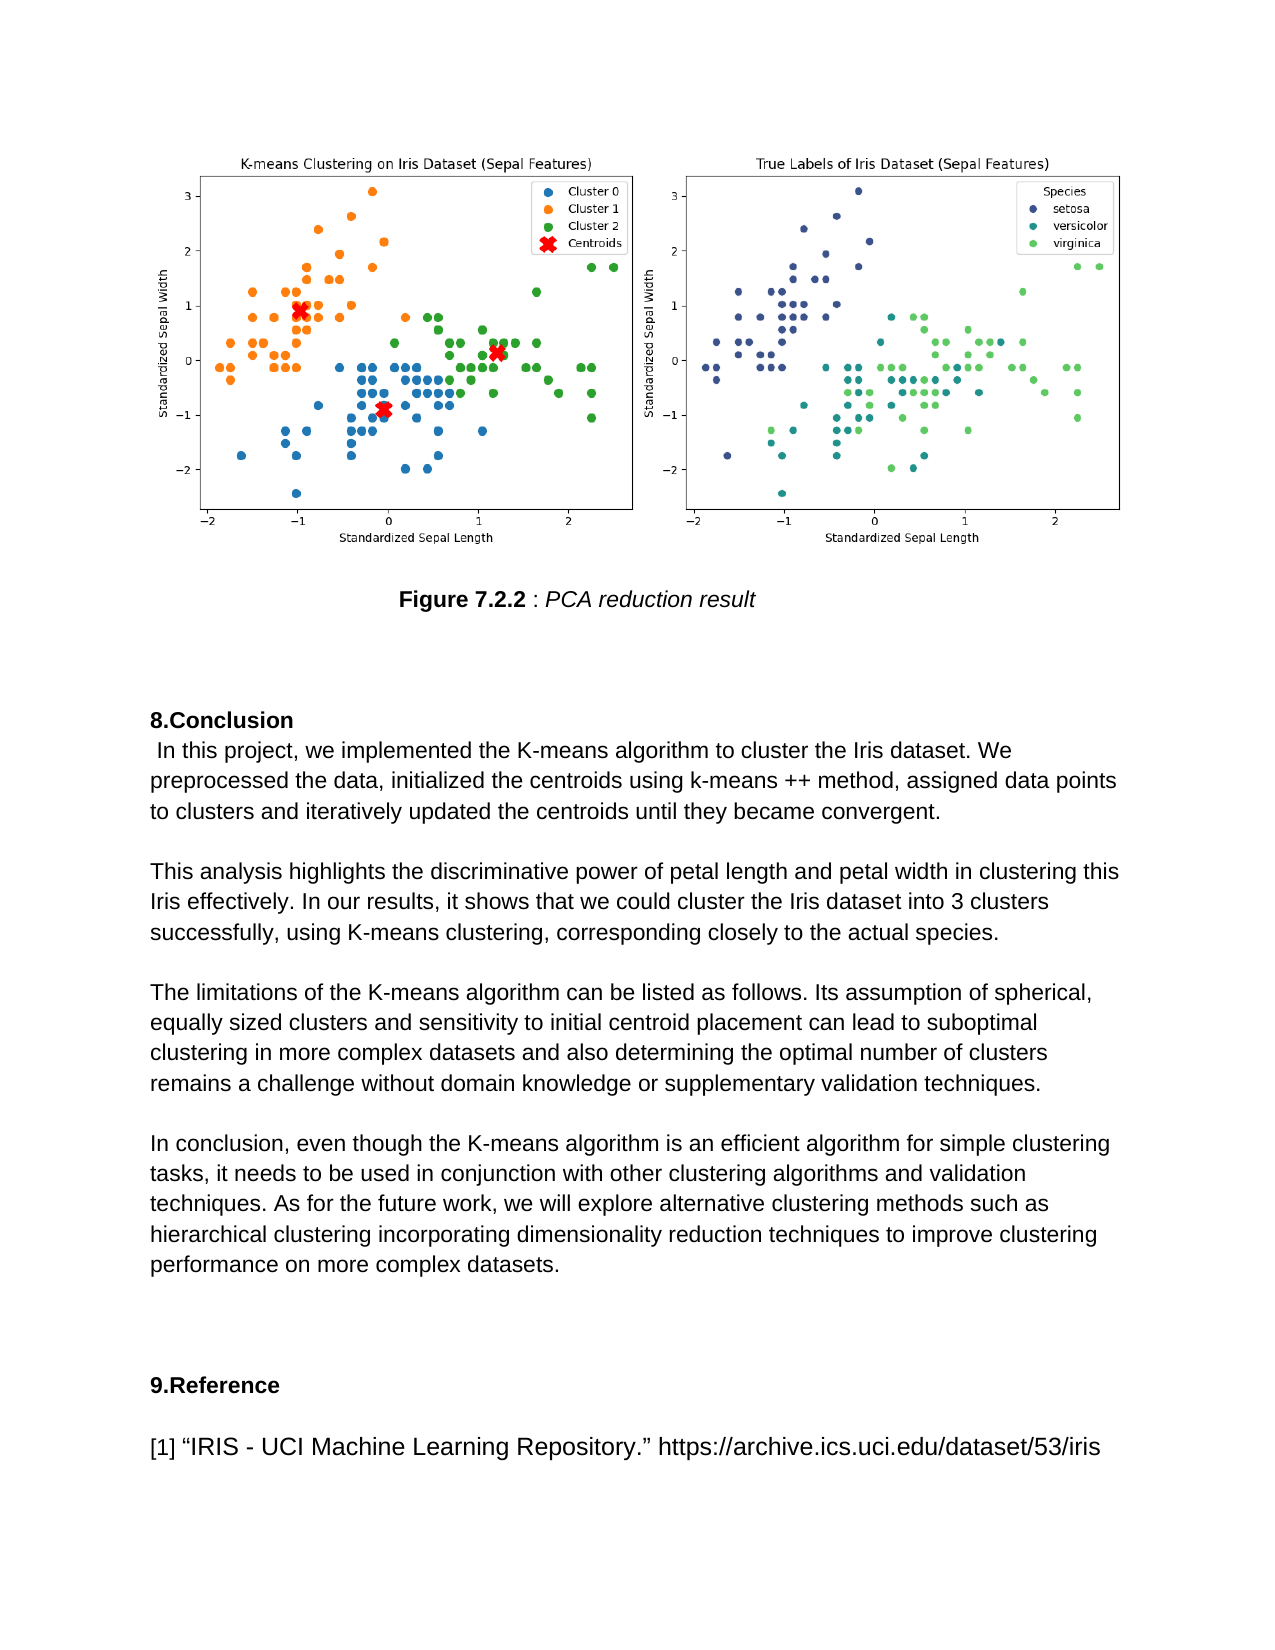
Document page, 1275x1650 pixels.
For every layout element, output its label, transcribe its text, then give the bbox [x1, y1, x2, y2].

text [1] “IRIS - UCI Machine Learning Repository.” https://archive.ics.uci.edu/dataset/53/iris [150, 1432, 1125, 1461]
text In conclusion, even though the K-means algorithm is an efficient algorithm for simple clustering tasks, it needs to be used in conjunction with other clustering algorithms and validation techniques. As for the future work, we will explore alternative clustering methods such as hierarchical clustering incorporating dimensionality reduction techniques to improve clustering performance on more complex datasets. [150, 1130, 1125, 1277]
text 9.Reference [150, 1372, 1125, 1398]
text 8.Conclusion [150, 707, 1125, 733]
text This analysis highlights the discriminative power of petal length and petal width in clustering this Iris effectively. In our results, it shows that we could cluster the Iris dataset into 3 clusters successfully, using K-means clustering, corresponding closely to the actual species. [150, 858, 1125, 945]
text In this project, we implemented the K-means algorithm to cluster the Iris dataset. We preprocessed the data, initialized the centroids using k-means ++ method, assigned data points to clusters and iteratively updated the centroids until they became convergent. [150, 737, 1125, 824]
picture [150, 150, 1125, 552]
text The limitations of the K-means algorithm can be listed as follows. Its assumption of spherical, equally sized clusters and sensitivity to initial centroid placement can lead to suboptimal clustering in more complex datasets and also determining the optimal number of clusters remains a challenge without domain knowledge or supplementary validation techniques. [150, 979, 1125, 1096]
text Figure 7.2.2 : PCA reduction result [150, 586, 1125, 612]
